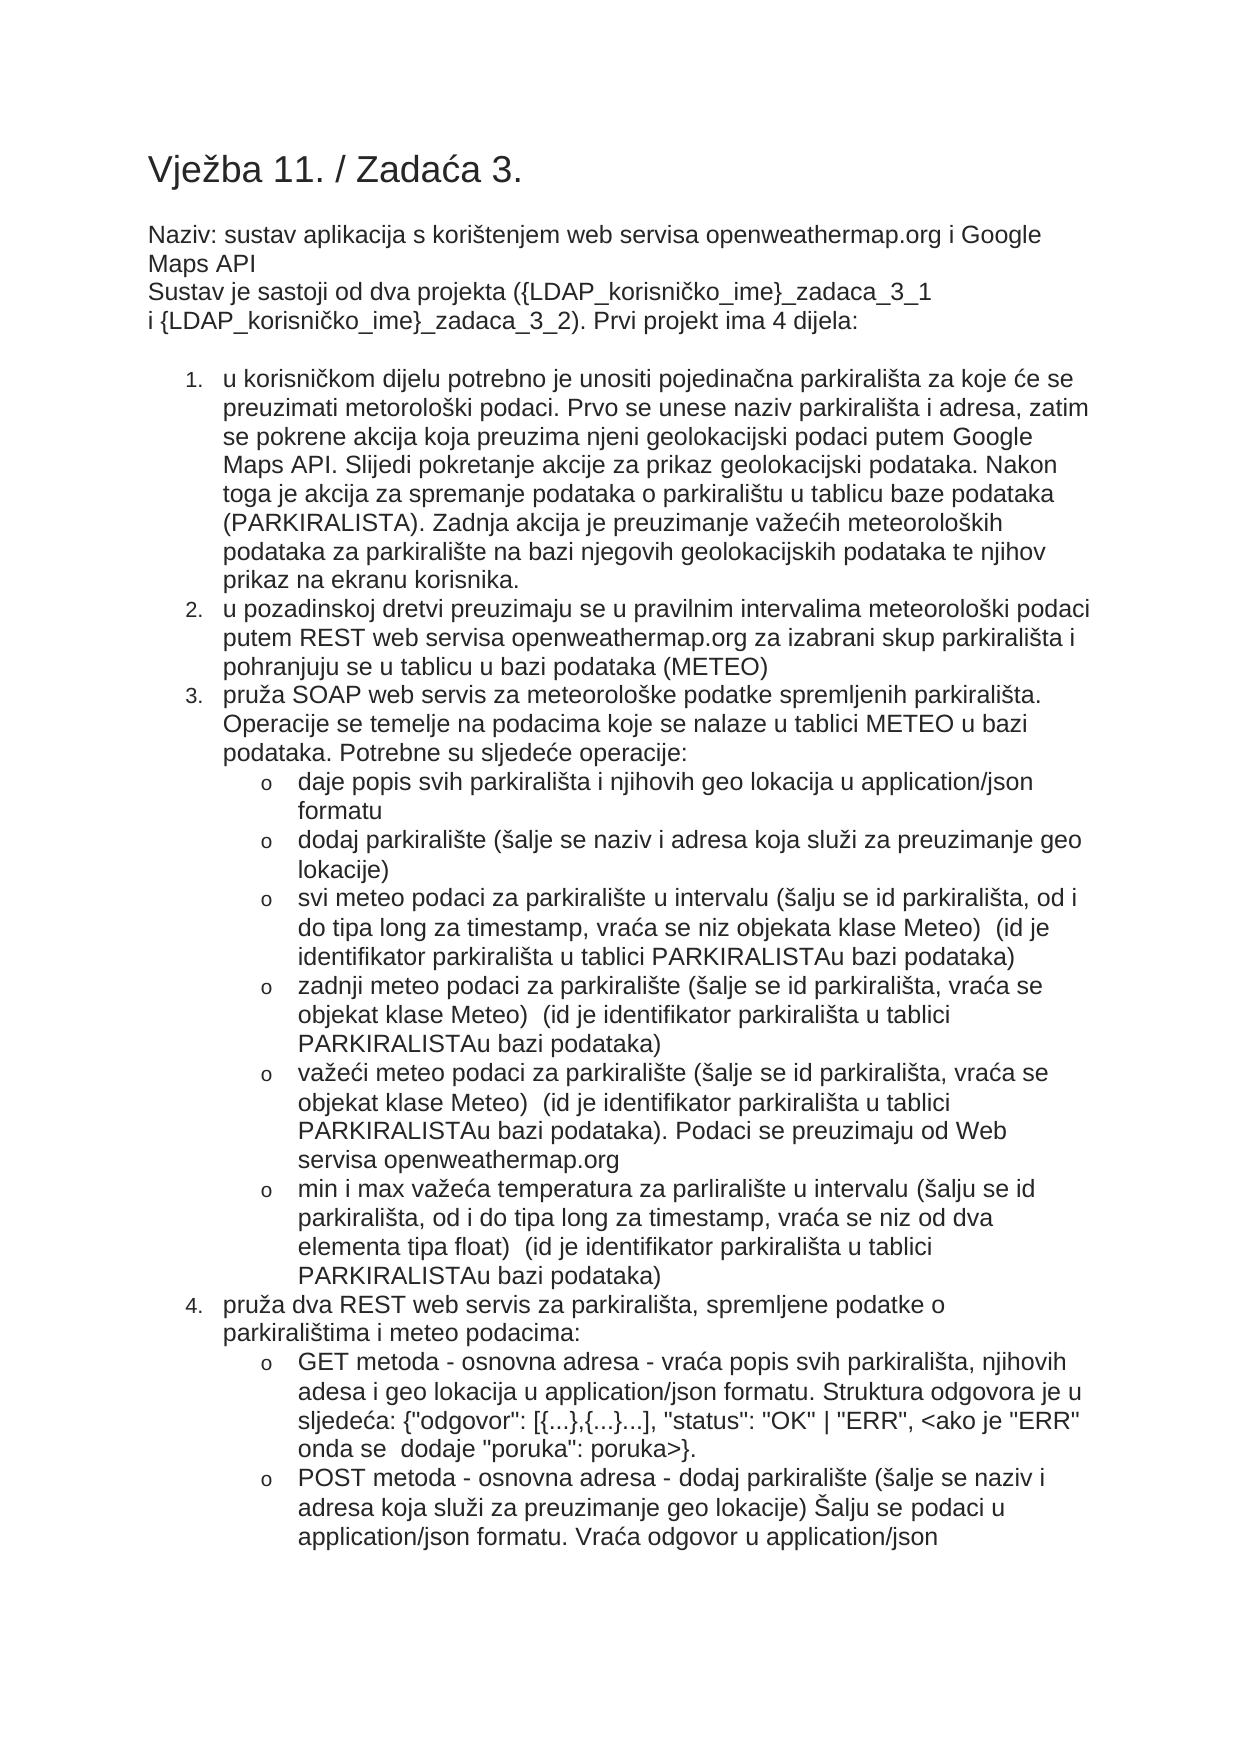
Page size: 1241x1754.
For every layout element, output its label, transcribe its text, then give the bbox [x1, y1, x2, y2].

list daje popis svih parkirališta i njihovih geo lokacija u application/json formatu [260, 767, 1093, 825]
text Vježba 11. / Zadaća 3. [148, 148, 1093, 191]
list dodaj parkiralište (šalje se naziv i adresa koja služi za preuzimanje geo lokacije) [260, 825, 1093, 883]
list zadnji meteo podaci za parkiralište (šalje se id parkirališta, vraća se objekat klase Meteo) (id je identifikator parkirališta u tablici PARKIRALISTAu bazi podataka) [260, 971, 1093, 1058]
list u pozadinskoj dretvi preuzimaju se u pravilnim intervalima meteorološki podaci putem REST web servisa openweathermap.org za izabrani skup parkirališta i pohranjuju se u tablicu u bazi podataka (METEO) [185, 594, 1093, 680]
list min i max važeća temperatura za parliralište u intervalu (šalju se id parkirališta, od i do tipa long za timestamp, vraća se niz od dva elementa tipa float) (id je identifikator parkirališta u tablici PARKIRALISTAu bazi podataka) [260, 1174, 1093, 1290]
list pruža dva REST web servis za parkirališta, spremljene podatke o parkiralištima i meteo podacima: [185, 1290, 1093, 1347]
list važeći meteo podaci za parkiralište (šalje se id parkirališta, vraća se objekat klase Meteo) (id je identifikator parkirališta u tablici PARKIRALISTAu bazi podataka). Podaci se preuzimaju od Web servisa openweathermap.org [260, 1058, 1093, 1174]
list pruža SOAP web servis za meteorološke podatke spremljenih parkirališta. Operacije se temelje na podacima koje se nalaze u tablici METEO u bazi podataka. Potrebne su sljedeće operacije: [185, 680, 1093, 767]
list svi meteo podaci za parkiralište u intervalu (šalju se id parkirališta, od i do tipa long za timestamp, vraća se niz objekata klase Meteo) (id je identifikator parkirališta u tablici PARKIRALISTAu bazi podataka) [260, 883, 1093, 971]
list GET metoda - osnovna adresa - vraća popis svih parkirališta, njihovih adesa i geo lokacija u application/json formatu. Struktura odgovora je u sljedeća: {"odgovor": [{...},{...}...], "status": "OK" | "ERR", <ako je "ERR" onda se dodaje "poruka": poruka>}. [260, 1347, 1093, 1463]
text Naziv: sustav aplikacija s korištenjem web servisa openweathermap.org i Google Maps API [148, 220, 1093, 277]
list u korisničkom dijelu potrebno je unositi pojedinačna parkirališta za koje će se preuzimati metorološki podaci. Prvo se unese naziv parkirališta i adresa, zatim se pokrene akcija koja preuzima njeni geolokacijski podaci putem Google Maps API. Slijedi pokretanje akcije za prikaz geolokacijski podataka. Nakon toga je akcija za spremanje podataka o parkiralištu u tablicu baze podataka (PARKIRALISTA). Zadnja akcija je preuzimanje važećih meteoroloških podataka za parkiralište na bazi njegovih geolokacijskih podataka te njihov prikaz na ekranu korisnika. [185, 364, 1093, 594]
text Sustav je sastoji od dva projekta ({LDAP_korisničko_ime}_zadaca_3_1 i {LDAP_korisničko_ime}_zadaca_3_2). Prvi projekt ima 4 dijela: [148, 277, 1093, 335]
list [260, 1463, 1093, 1550]
